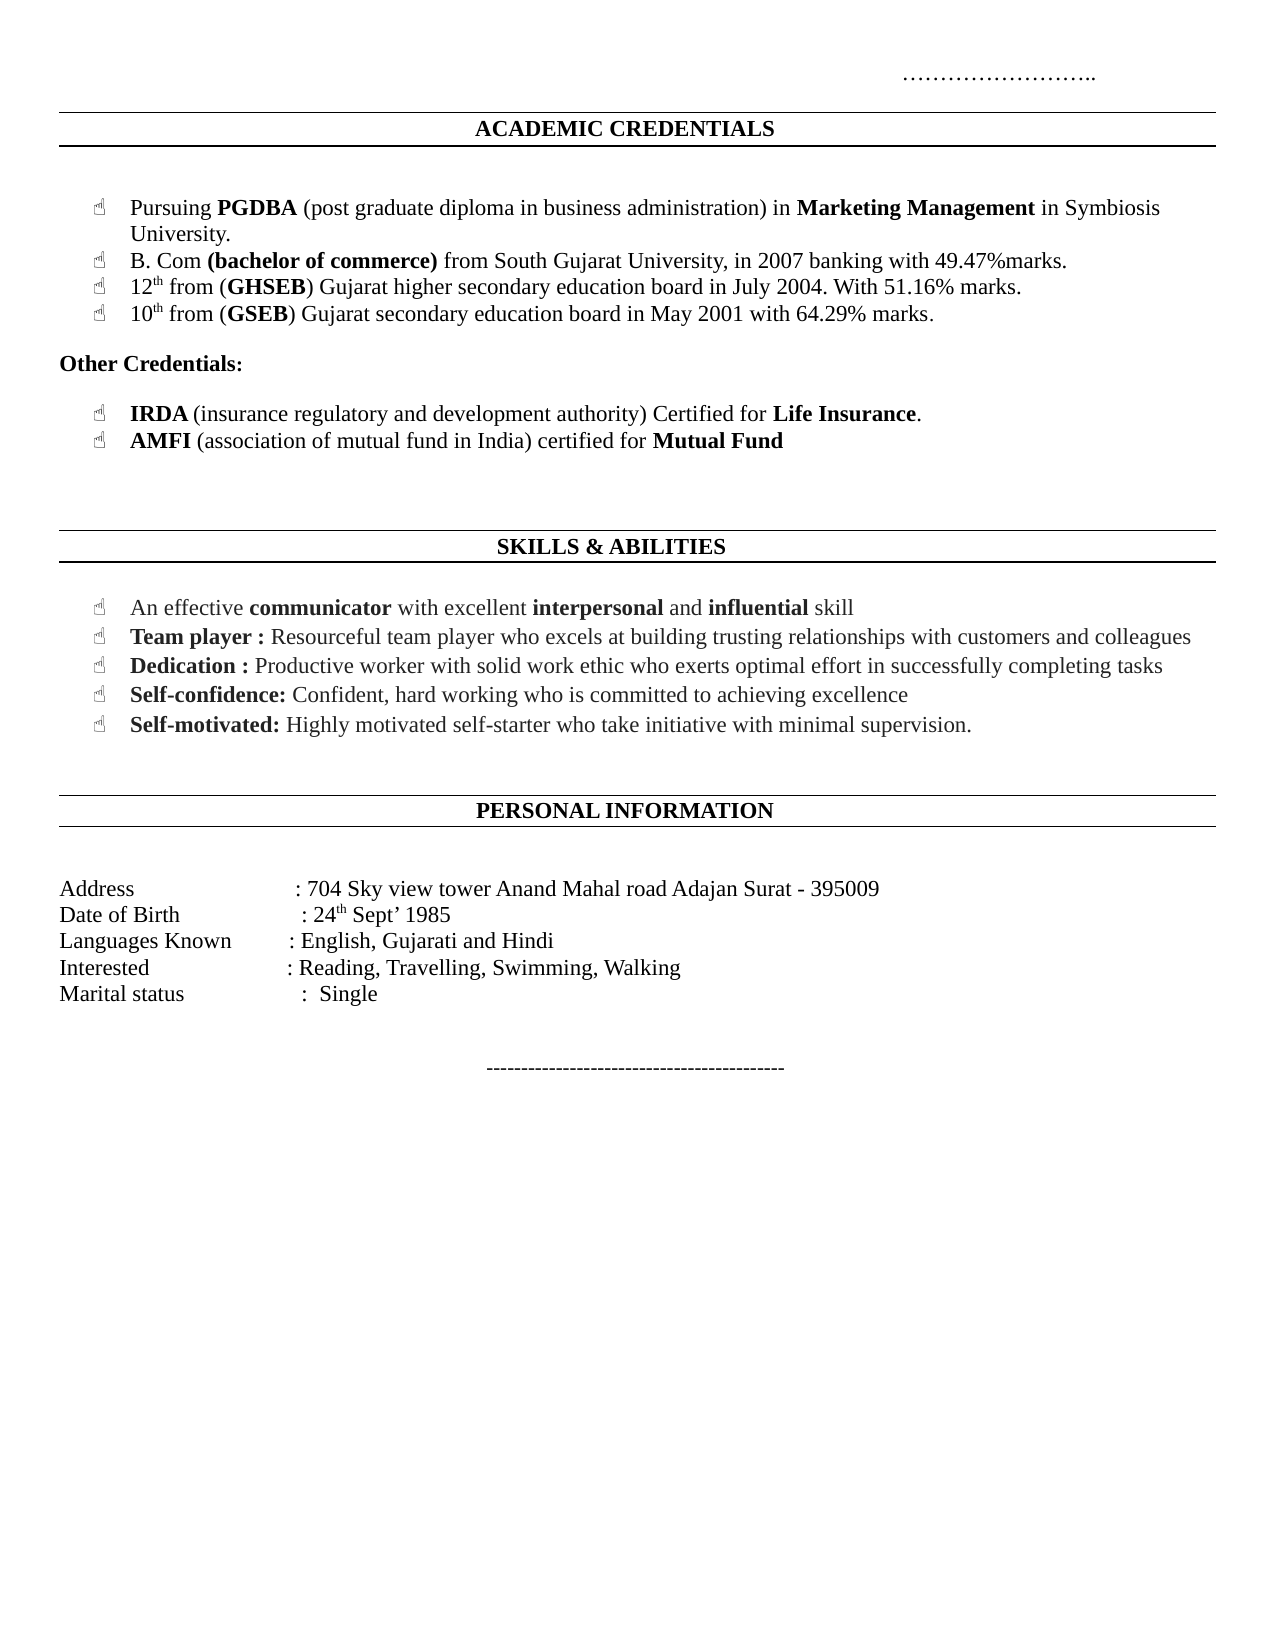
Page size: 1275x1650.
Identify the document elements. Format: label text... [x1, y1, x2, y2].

text University. [130, 221, 1216, 247]
text Date of Birth : 24th Sept’ 1985 [59, 901, 1216, 927]
list An effective communicator with excellent interpersonal and influential skill [92, 595, 1216, 620]
list Self-confidence: Confident, hard working who is committed to achieving excellence [92, 683, 1216, 708]
text Other Credentials: [59, 350, 1216, 376]
text Address : 704 Sky view tower Anand Mahal road Adajan Surat - 395009 [59, 875, 1216, 901]
text Marital status : Single [59, 980, 1216, 1007]
list AMFI (association of mutual fund in India) certified for Mutual Fund [92, 427, 1216, 453]
list Team player : Resourceful team player who excels at building trusting relationships with customers and colleagues [92, 624, 1216, 649]
list Pursuing PGDBA (post graduate diploma in business administration) in Marketing Management in Symbiosis [92, 194, 1216, 221]
text Languages Known : English, Gujarati and Hindi [59, 927, 1216, 954]
list Dedication : Productive worker with solid work ethic who exerts optimal effort in successfully completing tasks [92, 654, 1216, 679]
text Interested : Reading, Travelling, Swimming, Walking [59, 954, 1216, 980]
text PERSONAL INFORMATION [59, 796, 1216, 826]
text ACADEMIC CREDENTIALS [59, 113, 1216, 145]
list 12th from (GHSEB) Gujarat higher secondary education board in July 2004. With 51.16% marks. [92, 273, 1216, 299]
text ------------------------------------------- [59, 1055, 1216, 1079]
text SKILLS & ABILITIES [59, 531, 1216, 561]
list IRDA (insurance regulatory and development authority) Certified for Life Insurance. [92, 400, 1216, 427]
list Self-motivated: Highly motivated self-starter who take initiative with minimal supervision. [92, 712, 1216, 737]
list …………………….. [118, 59, 1216, 85]
list 10th from (GSEB) Gujarat secondary education board in May 2001 with 64.29% marks. [92, 299, 1216, 326]
list B. Com (bachelor of commerce) from South Gujarat University, in 2007 banking with 49.47%marks. [92, 247, 1216, 273]
